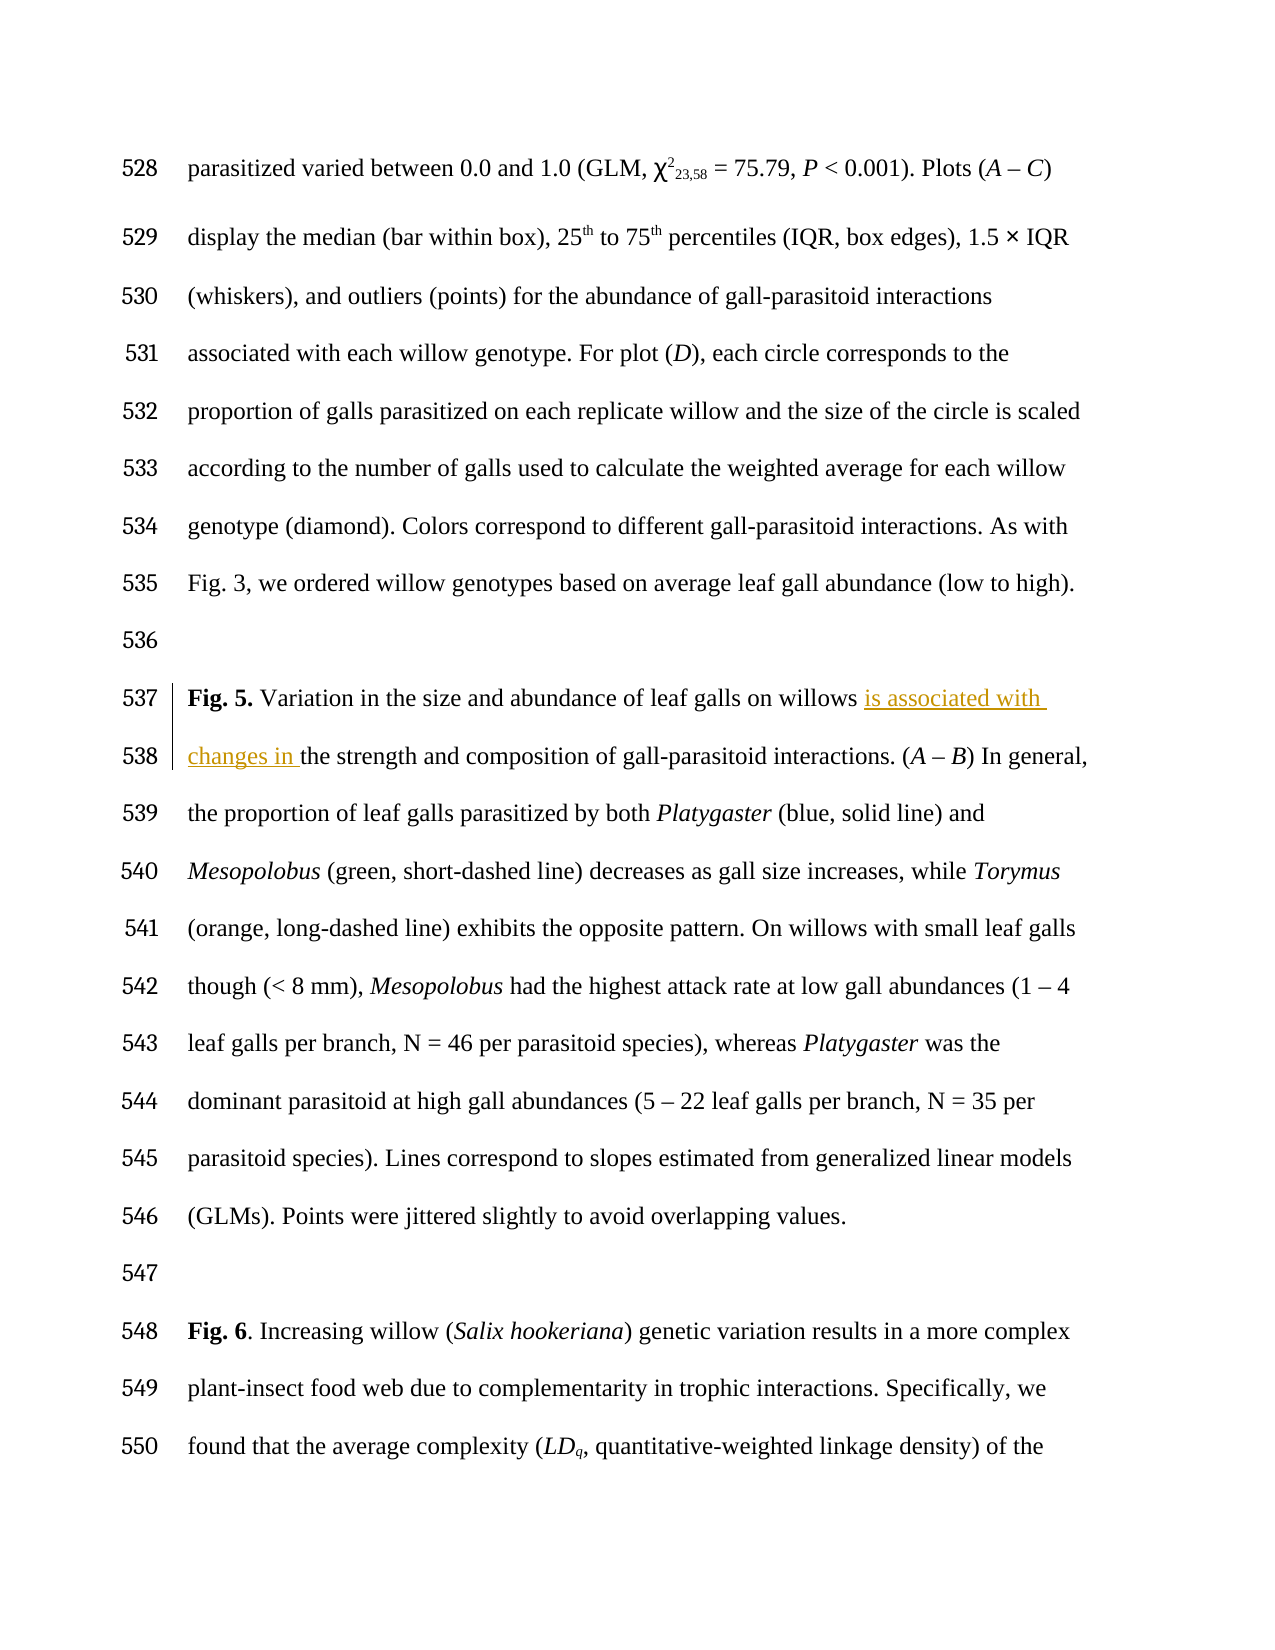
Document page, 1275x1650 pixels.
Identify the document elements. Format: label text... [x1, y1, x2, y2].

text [187, 150, 1088, 597]
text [187, 1316, 1088, 1460]
text Fig. 5. Variation in the size and abundance of leaf galls on willows the strength and composition of gall-parasitoid interactions. (A – B) In general, the proportion of leaf galls parasitized by both Platygaster (blue, solid line) and Mesopolobus (green, short-dashed line) decreases as gall size increases, while Torymus (orange, long-dashed line) exhibits the opposite pattern. On willows with small leaf galls though (< 8 mm), Mesopolobus had the highest attack rate at low gall abundances (1 – 4 leaf galls per branch, N = 46 per parasitoid species), whereas Platygaster was the dominant parasitoid at high gall abundances (5 – 22 leaf galls per branch, N = 35 per parasitoid species). Lines correspond to slopes estimated from generalized linear models (GLMs). Points were jittered slightly to avoid overlapping values. [187, 683, 1088, 1230]
